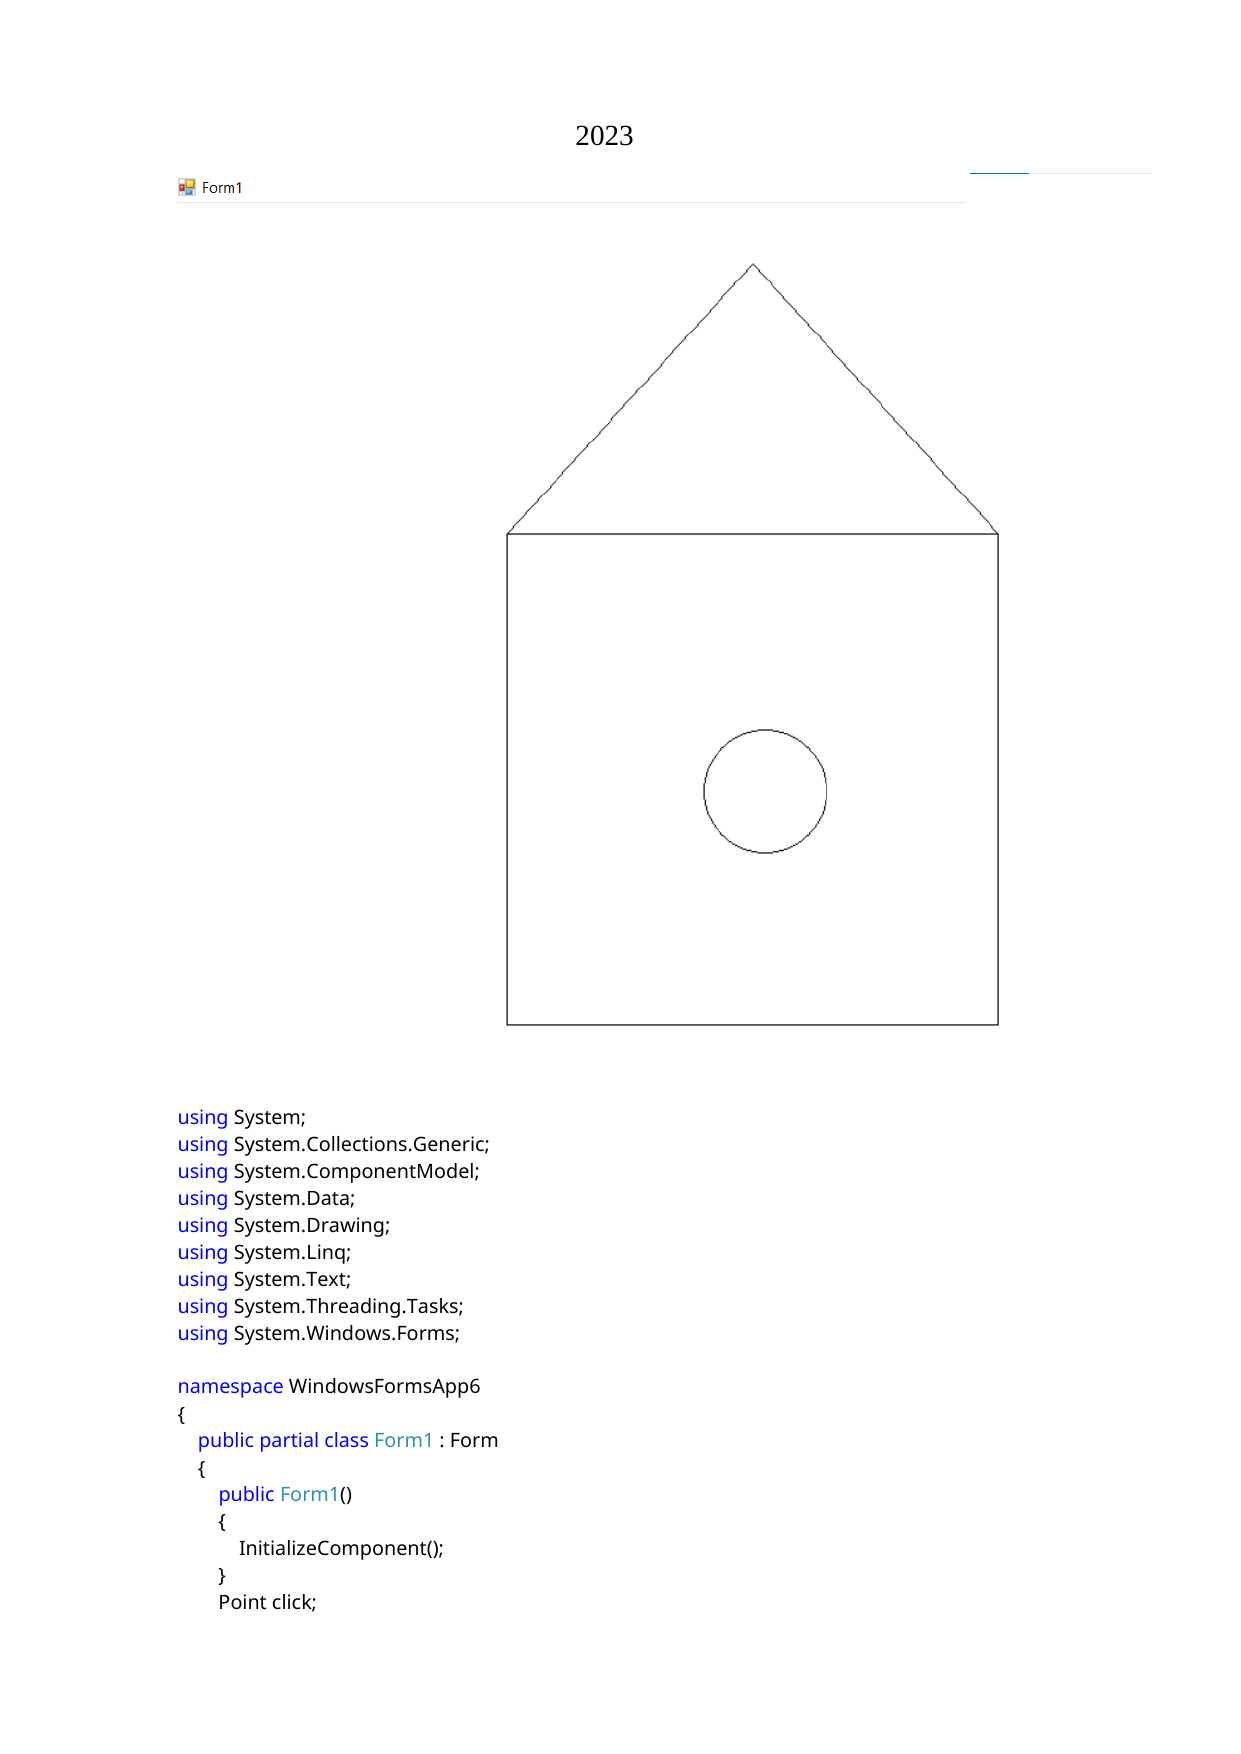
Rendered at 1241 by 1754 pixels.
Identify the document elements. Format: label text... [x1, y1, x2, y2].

text using System.Text; [177, 1265, 1152, 1292]
text { [177, 1454, 1152, 1481]
text using System.Threading.Tasks; [177, 1292, 1152, 1319]
text public Form1() [177, 1481, 1152, 1508]
text } [177, 1562, 1152, 1589]
text Point click; [177, 1589, 1152, 1616]
text using System.Drawing; [177, 1211, 1152, 1238]
picture [177, 173, 1152, 1085]
text using System.Windows.Forms; [177, 1319, 1152, 1346]
text namespace WindowsFormsApp6 [177, 1373, 1152, 1400]
text { [177, 1400, 1152, 1427]
text using System; [177, 1103, 1152, 1130]
text public partial class Form1 : Form [177, 1427, 1152, 1454]
text using System.Linq; [177, 1238, 1152, 1265]
text using System.Data; [177, 1184, 1152, 1211]
text 2023 [177, 118, 1152, 152]
text using System.Collections.Generic; [177, 1130, 1152, 1157]
text using System.ComponentModel; [177, 1157, 1152, 1184]
text { [177, 1508, 1152, 1535]
text InitializeComponent(); [177, 1535, 1152, 1562]
